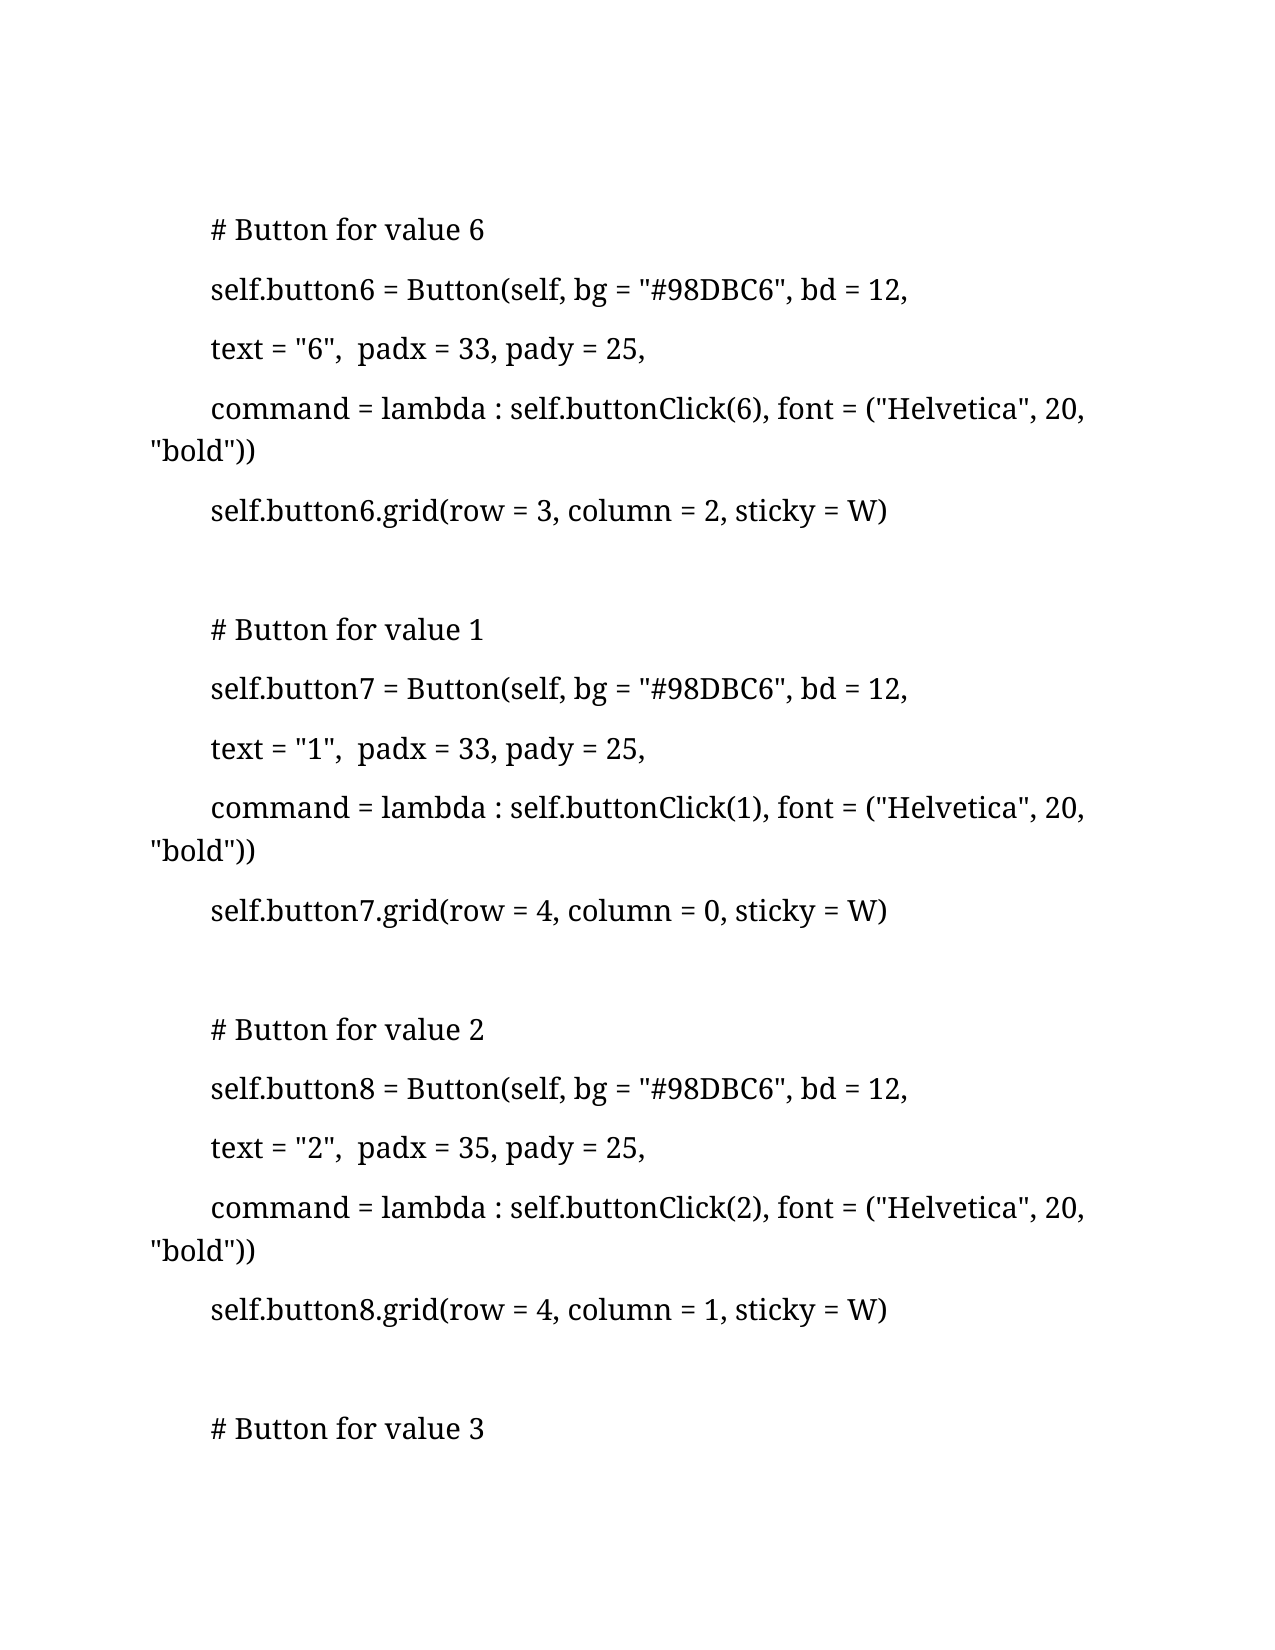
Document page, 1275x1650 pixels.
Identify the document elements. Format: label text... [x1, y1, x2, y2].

text text = "1", padx = 33, pady = 25, [150, 728, 1125, 768]
text text = "6", padx = 33, pady = 25, [150, 328, 1125, 368]
text # Button for value 2 [150, 1009, 1125, 1048]
text self.button7 = Button(self, bg = "#98DBC6", bd = 12, [150, 669, 1125, 708]
text self.button7.grid(row = 4, column = 0, sticky = W) [150, 890, 1125, 929]
text self.button6.grid(row = 3, column = 2, sticky = W) [150, 490, 1125, 530]
text # Button for value 3 [150, 1408, 1125, 1448]
text command = lambda : self.buttonClick(1), font = ("Helvetica", 20, "bold")) [150, 788, 1125, 870]
text self.button8.grid(row = 4, column = 1, sticky = W) [150, 1289, 1125, 1329]
text # Button for value 1 [150, 609, 1125, 649]
text self.button8 = Button(self, bg = "#98DBC6", bd = 12, [150, 1068, 1125, 1108]
text text = "2", padx = 35, pady = 25, [150, 1128, 1125, 1167]
text command = lambda : self.buttonClick(2), font = ("Helvetica", 20, "bold")) [150, 1187, 1125, 1270]
text command = lambda : self.buttonClick(6), font = ("Helvetica", 20, "bold")) [150, 388, 1125, 470]
text self.button6 = Button(self, bg = "#98DBC6", bd = 12, [150, 269, 1125, 309]
text # Button for value 6 [150, 209, 1125, 249]
